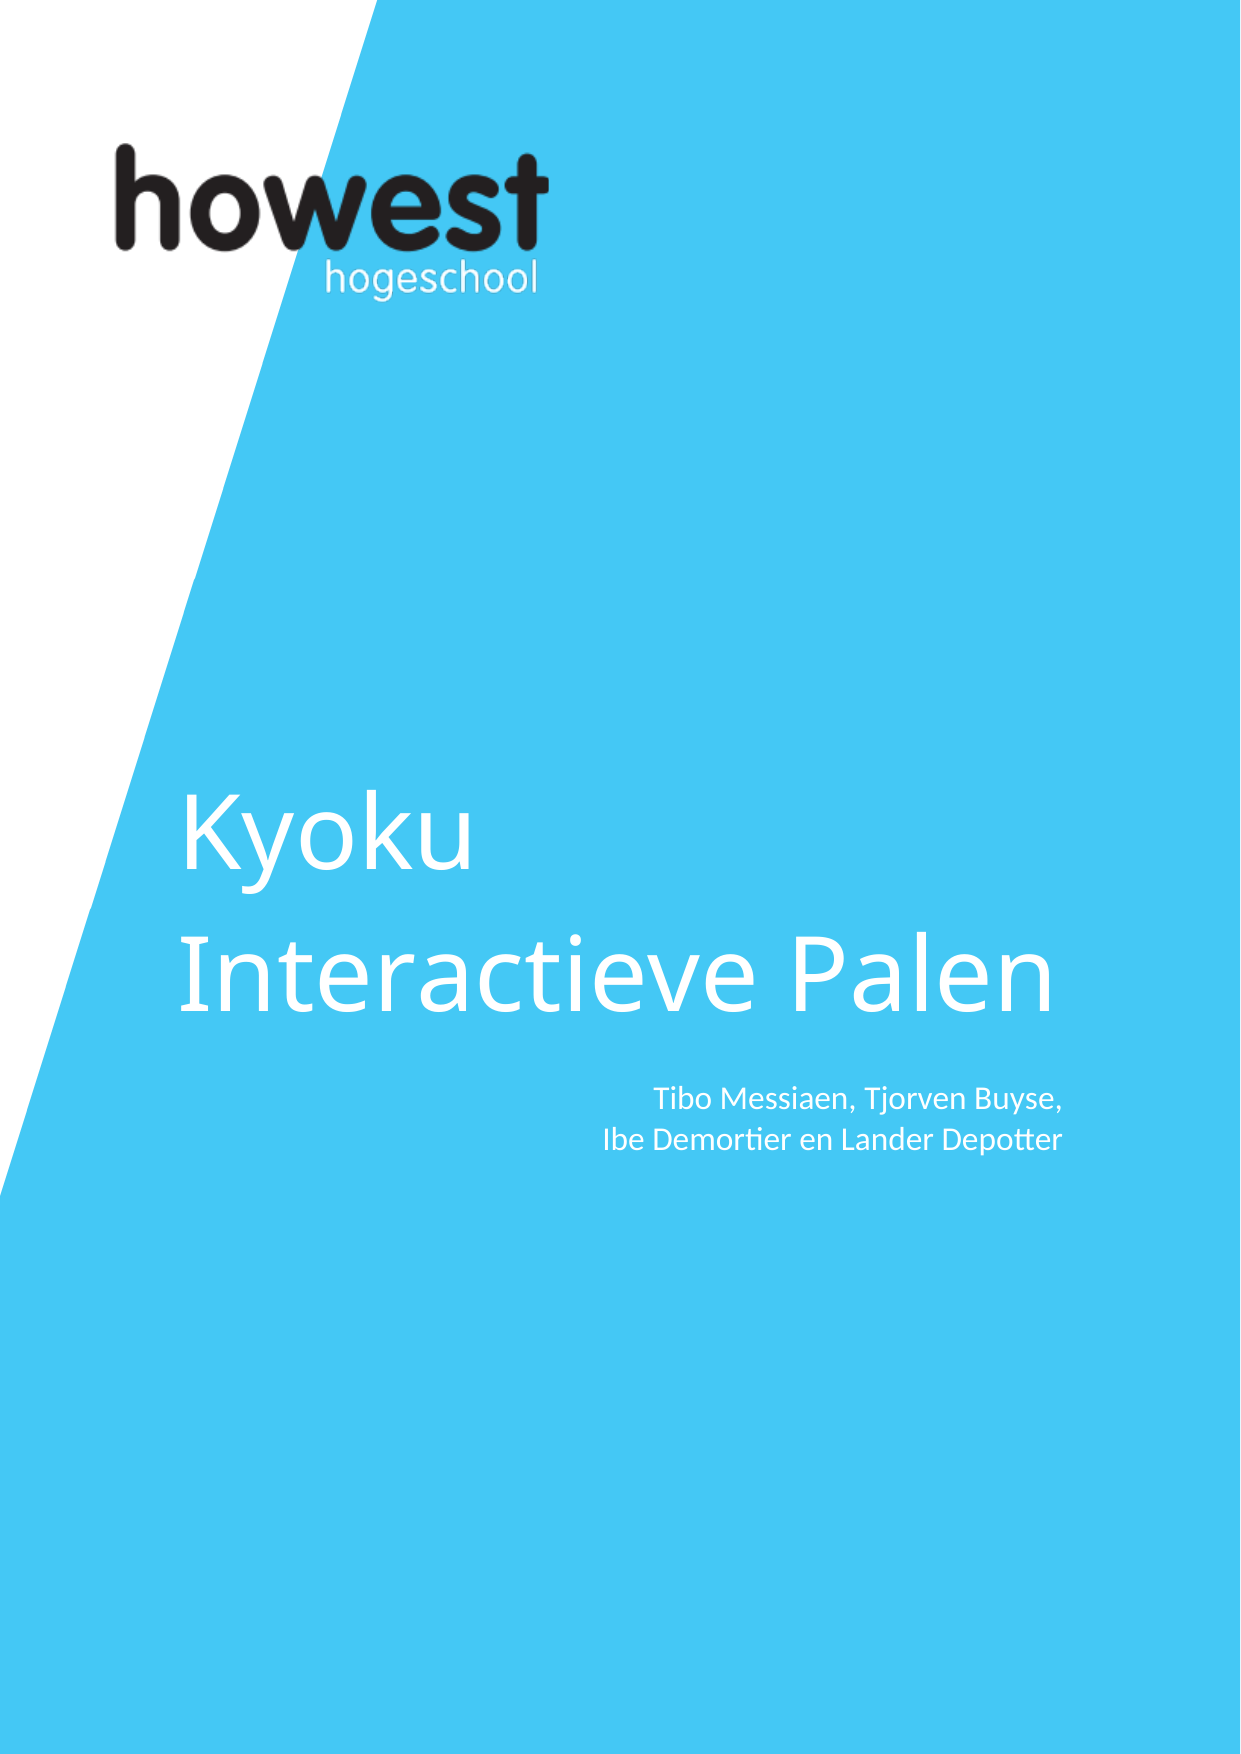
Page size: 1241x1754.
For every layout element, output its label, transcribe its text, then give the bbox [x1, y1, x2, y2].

text Tibo Messiaen, Tjorven Buyse, [177, 1077, 1063, 1118]
text Ibe Demortier en Lander Depotter [177, 1118, 1063, 1158]
picture [0, 0, 1233, 1235]
text Kyoku Interactieve Palen [177, 758, 1063, 1041]
